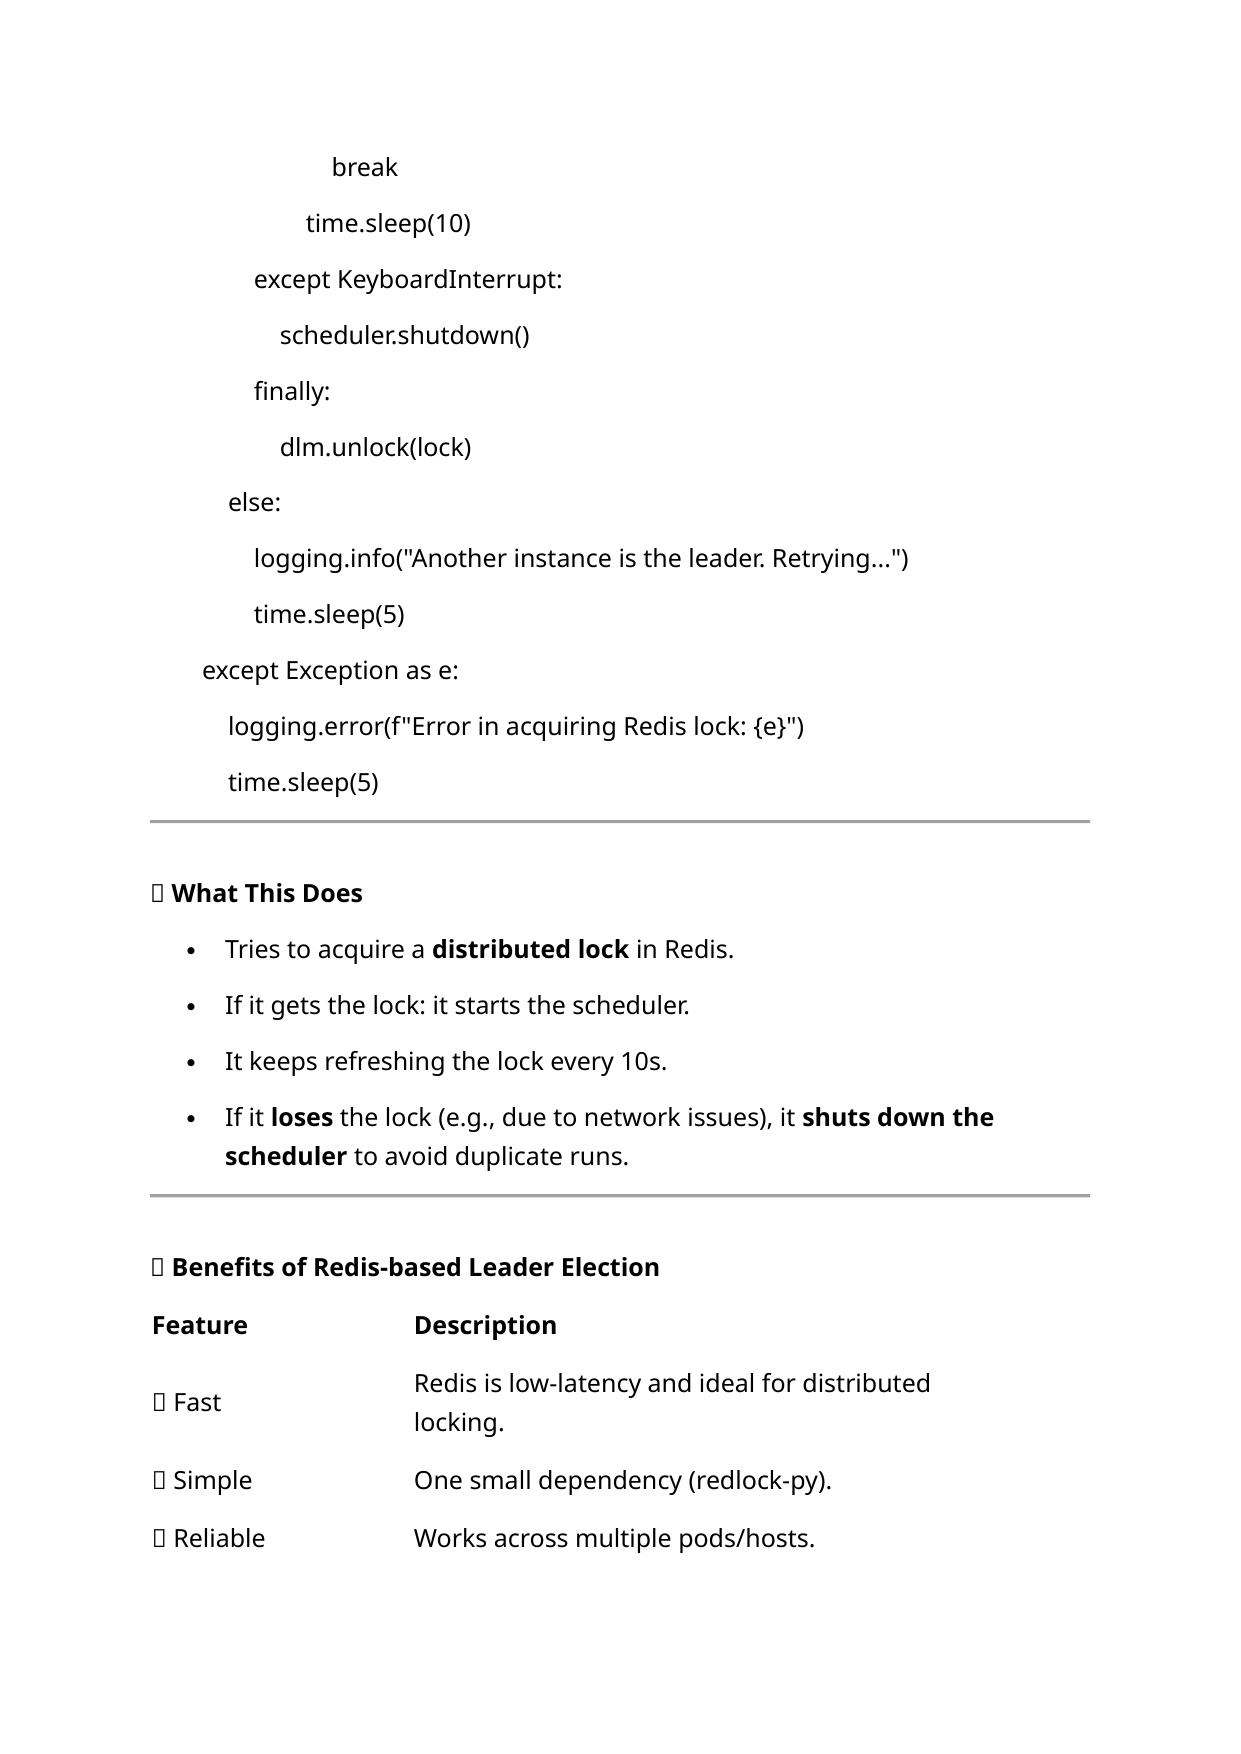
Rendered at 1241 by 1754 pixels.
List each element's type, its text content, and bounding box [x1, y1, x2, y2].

list It keeps refreshing the lock every 10s. [187, 1043, 1090, 1077]
text dlm.unlock(lock) [150, 429, 1090, 463]
text else: [150, 485, 1090, 519]
text time.sleep(10) [150, 206, 1090, 240]
table_header Feature [150, 1306, 412, 1364]
text time.sleep(5) [150, 597, 1090, 631]
table_cell One small dependency (redlock-py). [412, 1461, 985, 1519]
text except Exception as e: [150, 652, 1090, 687]
text 🔄 Benefits of Redis-based Leader Election [150, 1250, 1090, 1284]
table_cell Redis is low-latency and ideal for distributed locking. [412, 1364, 985, 1461]
text finally: [150, 373, 1090, 407]
text 🔑 What This Does [150, 876, 1090, 910]
text break [150, 150, 1090, 184]
text scheduler.shutdown() [150, 317, 1090, 352]
table_cell ✅ Fast [150, 1364, 412, 1461]
text except KeyboardInterrupt: [150, 262, 1090, 296]
table_cell ✅ Reliable [150, 1519, 412, 1577]
table_header Description [412, 1306, 985, 1364]
list If it loses the lock (e.g., due to network issues), it shuts down the scheduler to avoid duplicate runs. [187, 1099, 1090, 1172]
text logging.info("Another instance is the leader. Retrying...") [150, 541, 1090, 575]
list Tries to acquire a distributed lock in Redis. [187, 932, 1090, 966]
list If it gets the lock: it starts the scheduler. [187, 987, 1090, 1022]
text time.sleep(5) [150, 764, 1090, 798]
text logging.error(f"Error in acquiring Redis lock: {e}") [150, 708, 1090, 742]
table_cell Works across multiple pods/hosts. [412, 1519, 985, 1577]
table_cell ✅ Simple [150, 1461, 412, 1519]
